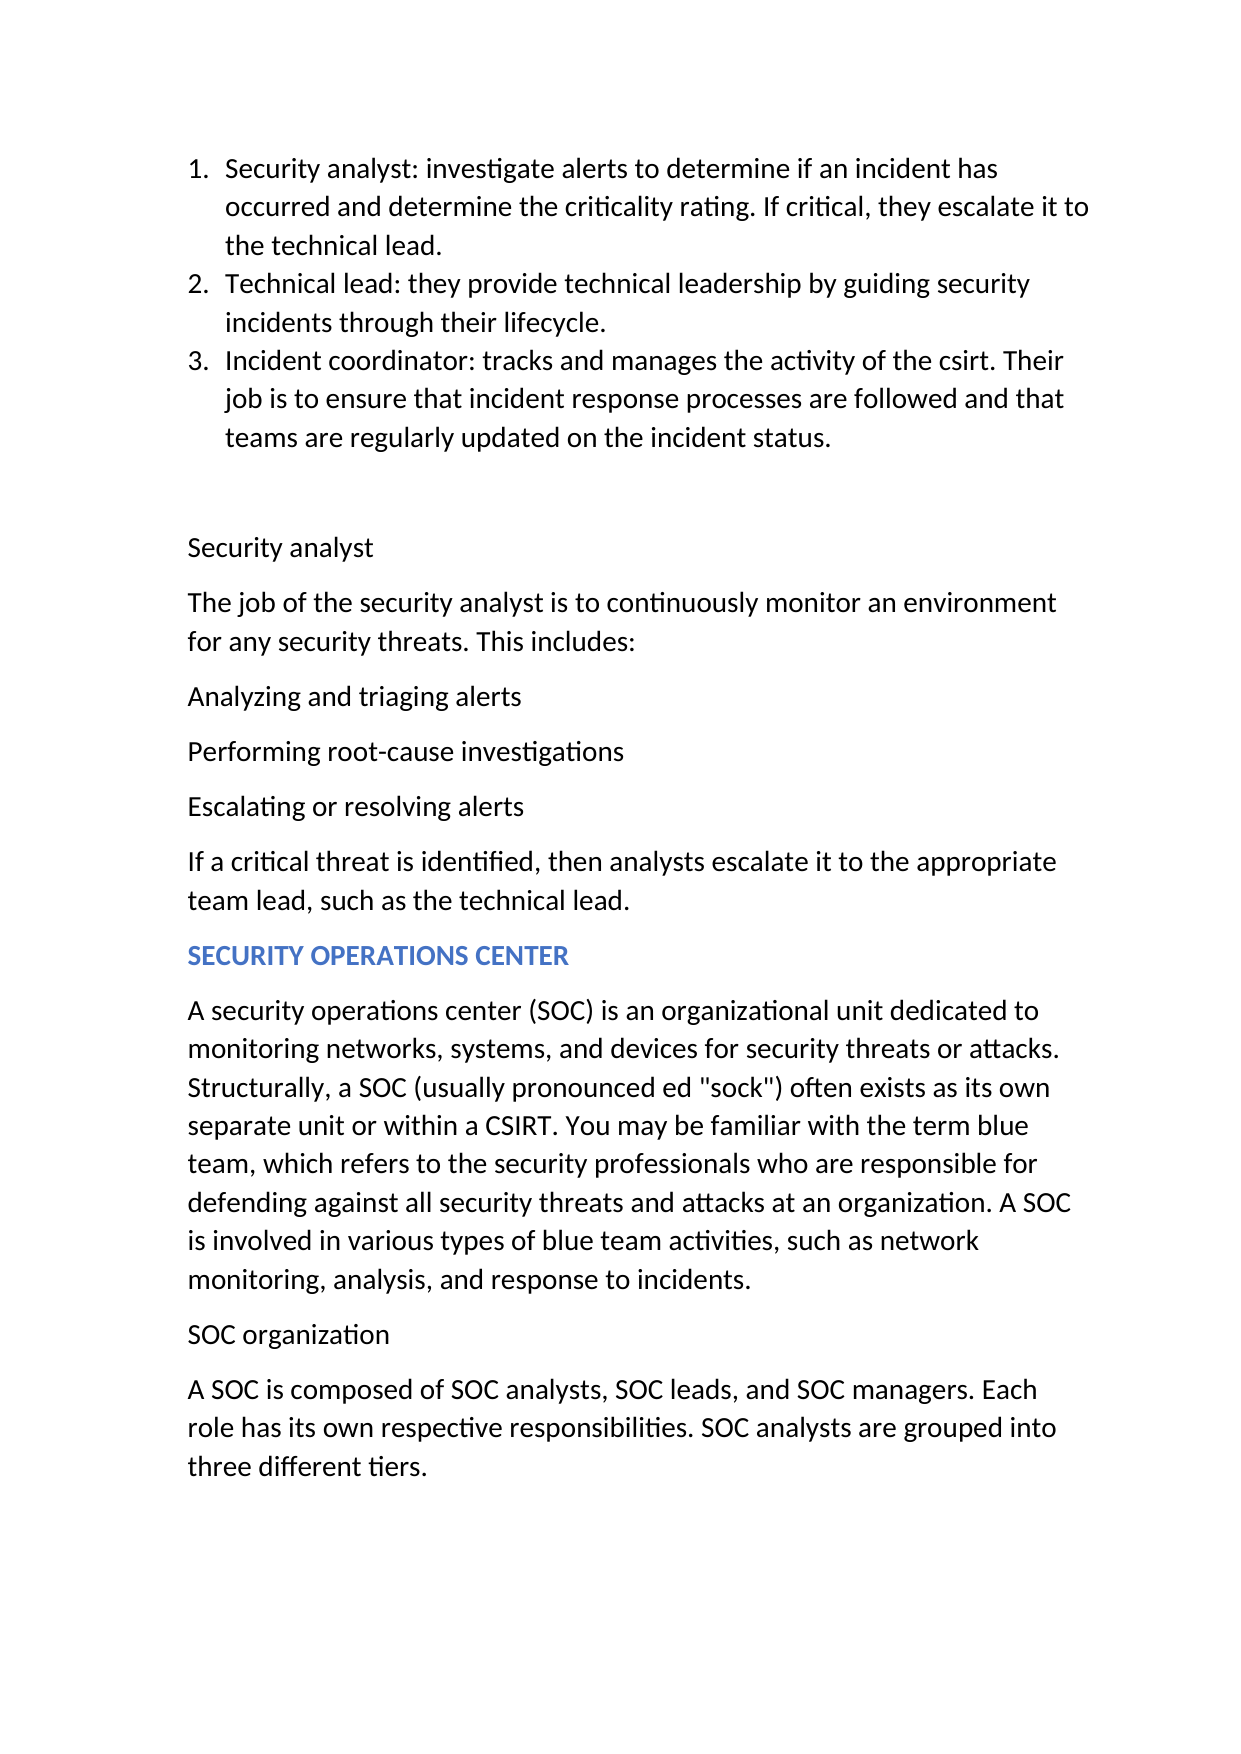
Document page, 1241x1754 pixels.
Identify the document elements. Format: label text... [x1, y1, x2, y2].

text Security analyst [187, 529, 1090, 565]
text Analyzing and triaging alerts [187, 678, 1090, 713]
text A SOC is composed of SOC analysts, SOC leads, and SOC managers. Each role has its own respective responsibilities. SOC analysts are grouped into three different tiers. [187, 1371, 1090, 1484]
text SOC organization [187, 1316, 1090, 1352]
text If a critical threat is identified, then analysts escalate it to the appropriate team lead, such as the technical lead. [187, 843, 1090, 917]
text SECURITY OPERATIONS CENTER [187, 937, 1090, 972]
text The job of the security analyst is to continuously monitor an environment for any security threats. This includes: [187, 584, 1090, 658]
text A security operations center (SOC) is an organizational unit dedicated to monitoring networks, systems, and devices for security threats or attacks. Structurally, a SOC (usually pronounced ed "sock") often exists as its own separate unit or within a CSIRT. You may be familiar with the term blue team, which refers to the security professionals who are responsible for defending against all security threats and attacks at an organization. A SOC is involved in various types of blue team activities, such as network monitoring, analysis, and response to incidents. [187, 992, 1090, 1297]
list Technical lead: they provide technical leadership by guiding security incidents through their lifecycle. [187, 265, 1090, 339]
list Security analyst: investigate alerts to determine if an incident has occurred and determine the criticality rating. If critical, they escalate it to the technical lead. [187, 150, 1090, 262]
text Performing root-cause investigations [187, 733, 1090, 769]
list Incident coordinator: tracks and manages the activity of the csirt. Their job is to ensure that incident response processes are followed and that teams are regularly updated on the incident status. [187, 342, 1090, 455]
text Escalating or resolving alerts [187, 788, 1090, 824]
